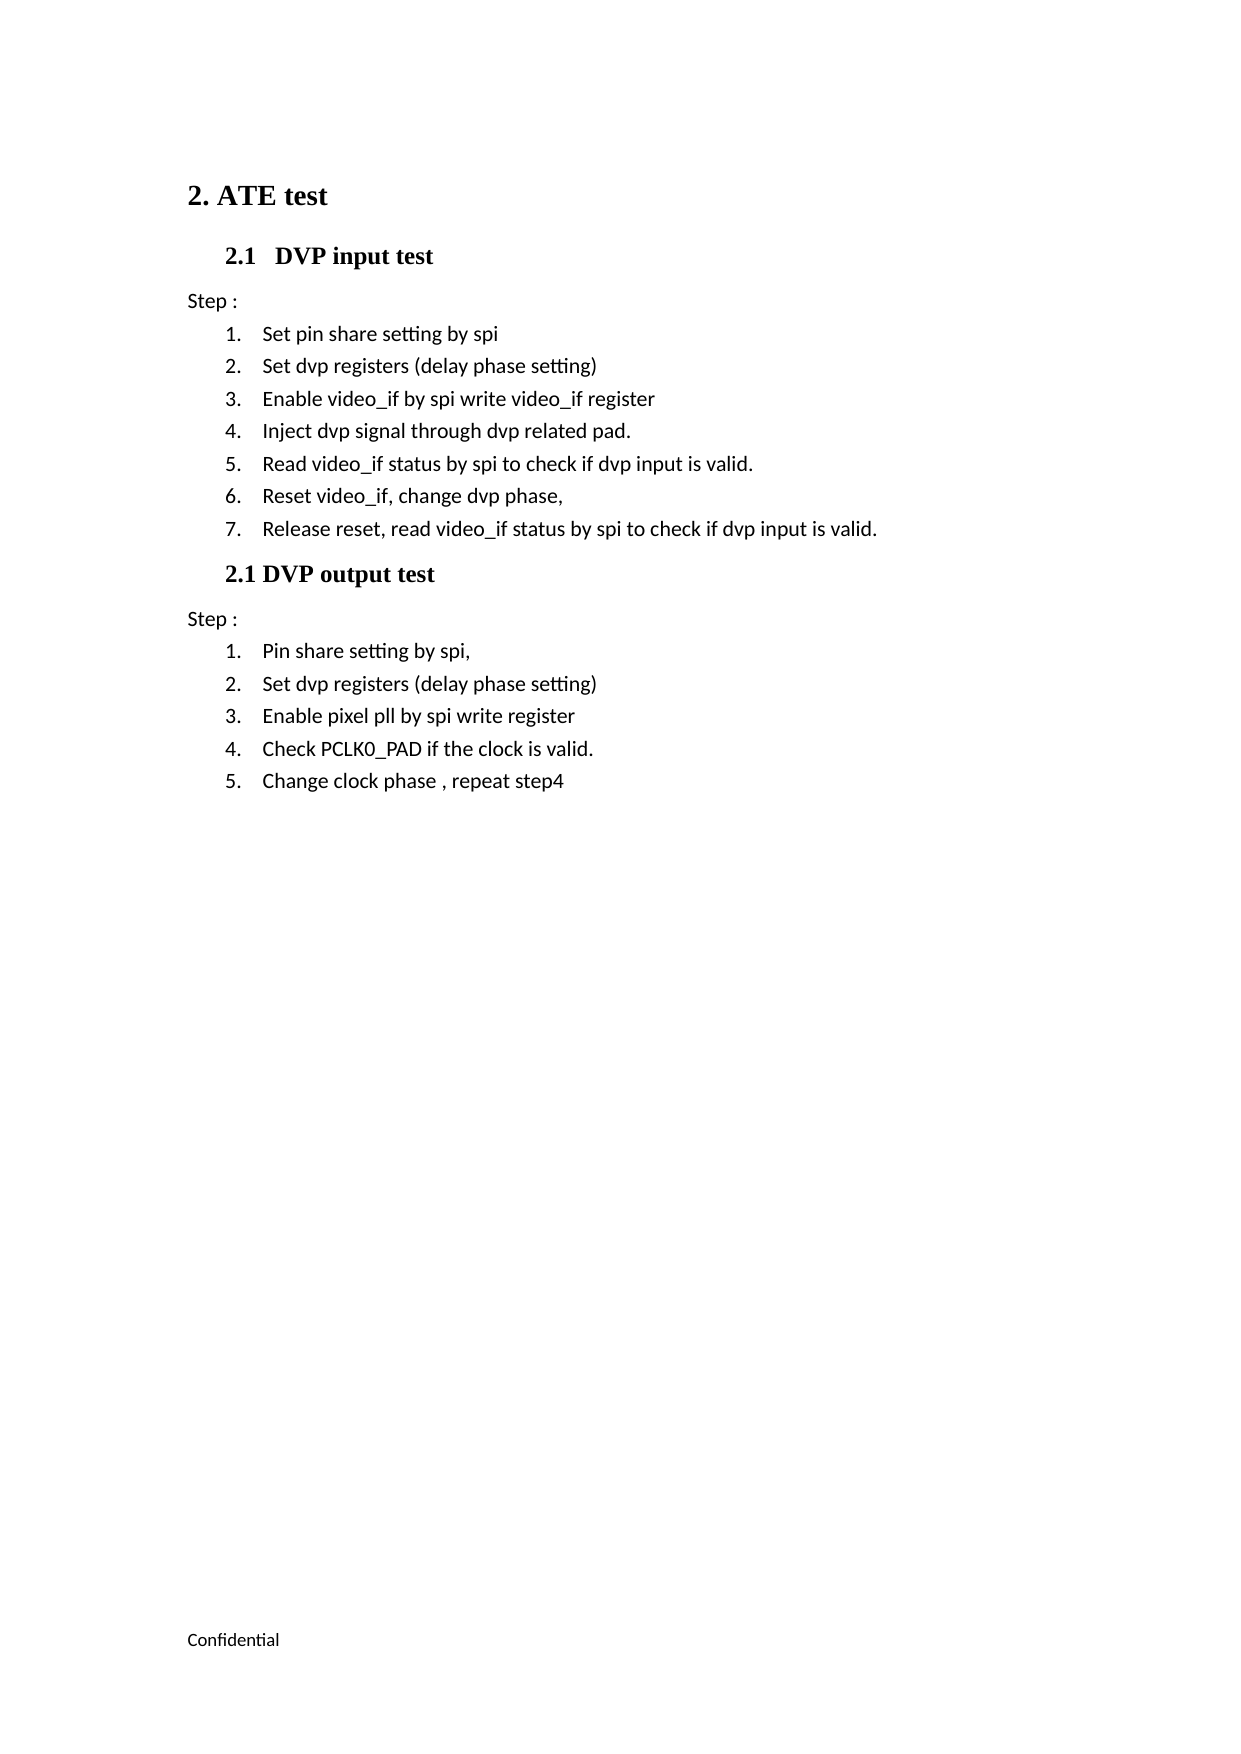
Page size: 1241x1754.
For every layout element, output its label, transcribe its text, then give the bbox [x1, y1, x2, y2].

subtitle 2.1 DVP input test [225, 239, 1053, 272]
list Enable pixel pll by spi write register [225, 699, 1053, 732]
list Change clock phase , repeat step4 [225, 764, 1053, 797]
text Step : [187, 602, 1053, 634]
list Release reset, read video_if status by spi to check if dvp input is valid. [225, 512, 1053, 544]
list Pin share setting by spi, [225, 634, 1053, 667]
subtitle 2. ATE test [187, 162, 1053, 227]
list Inject dvp signal through dvp related pad. [225, 414, 1053, 447]
list Set dvp registers (delay phase setting) [225, 667, 1053, 699]
list Set pin share setting by spi [225, 317, 1053, 349]
list Reset video_if, change dvp phase, [225, 479, 1053, 512]
subtitle 2.1 DVP output test [225, 557, 1053, 589]
list Set dvp registers (delay phase setting) [225, 349, 1053, 382]
text Step : [187, 284, 1053, 317]
list Read video_if status by spi to check if dvp input is valid. [225, 447, 1053, 479]
list Check PCLK0_PAD if the clock is valid. [225, 732, 1053, 764]
list Enable video_if by spi write video_if register [225, 382, 1053, 414]
